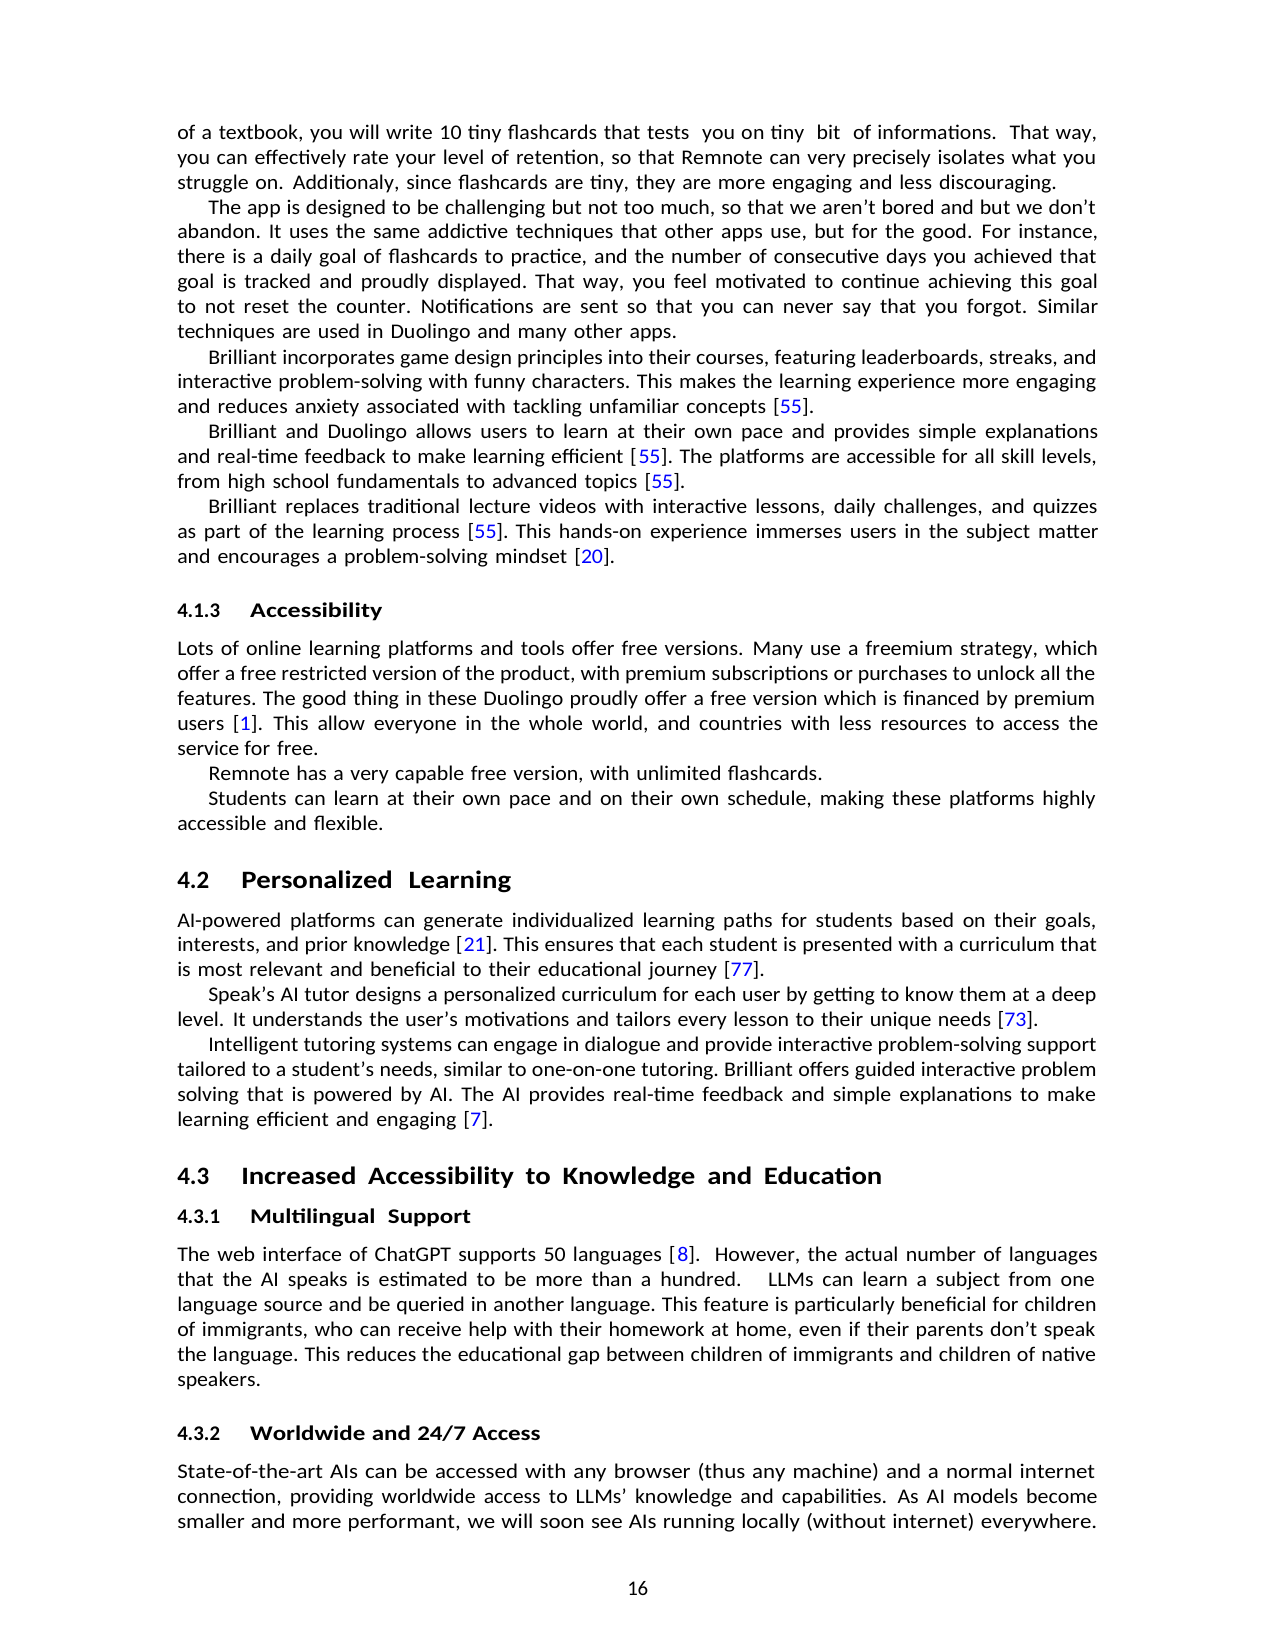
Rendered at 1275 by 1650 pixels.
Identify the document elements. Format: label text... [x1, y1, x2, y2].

text Students can learn at their own pace and on their own schedule, making these platforms highly accessible and flexible. [177, 786, 1098, 836]
subtitle Increased Accessibility to Knowledge and Education [177, 1161, 1275, 1191]
subtitle Accessibility [177, 597, 1275, 623]
text The app is designed to be challenging but not too much, so that we aren’t bored and but we don’t abandon. It uses the same addictive techniques that other apps use, but for the good. For instance, there is a daily goal of flashcards to practice, and the number of consecutive days you achieved that goal is tracked and proudly displayed. That way, you feel motivated to continue achieving this goal to not reset the counter. Notifications are sent so that you can never say that you forgot. Similar techniques are used in Duolingo and many other apps. [177, 194, 1098, 344]
text Intelligent tutoring systems can engage in dialogue and provide interactive problem-solving support tailored to a student’s needs, similar to one-on-one tutoring. Brilliant offers guided interactive problem solving that is powered by AI. The AI provides real-time feedback and simple explanations to make learning efficient and engaging [7]. [177, 1032, 1098, 1132]
subtitle Personalized Learning [177, 864, 1275, 895]
text Brilliant and Duolingo allows users to learn at their own pace and provides simple explanations and real-time feedback to make learning efficient [55]. The platforms are accessible for all skill levels, from high school fundamentals to advanced topics [55]. [177, 419, 1098, 494]
text AI-powered platforms can generate individualized learning paths for students based on their goals, interests, and prior knowledge [21]. This ensures that each student is presented with a curriculum that is most relevant and beneficial to their educational journey [77]. [177, 907, 1098, 982]
text The web interface of ChatGPT supports 50 languages [8]. However, the actual number of languages that the AI speaks is estimated to be more than a hundred. LLMs can learn a subject from one language source and be queried in another language. This feature is particularly beneficial for children of immigrants, who can receive help with their homework at home, even if their parents don’t speak the language. This reduces the educational gap between children of immigrants and children of native speakers. [177, 1241, 1098, 1391]
text of a textbook, you will write 10 tiny flashcards that tests you on tiny bit of informations. That way, you can effectively rate your level of retention, so that Remnote can very precisely isolates what you struggle on. Additionaly, since flashcards are tiny, they are more engaging and less discouraging. [177, 119, 1098, 194]
text Brilliant replaces traditional lecture videos with interactive lessons, daily challenges, and quizzes as part of the learning process [55]. This hands-on experience immerses users in the subject matter and encourages a problem-solving mindset [20]. [177, 494, 1098, 569]
subtitle Multilingual Support [177, 1203, 1275, 1228]
text State-of-the-art AIs can be accessed with any browser (thus any machine) and a normal internet connection, providing worldwide access to LLMs’ knowledge and capabilities. As AI models become smaller and more performant, we will soon see AIs running locally (without internet) everywhere. [177, 1459, 1098, 1533]
text Brilliant incorporates game design principles into their courses, featuring leaderboards, streaks, and interactive problem-solving with funny characters. This makes the learning experience more engaging and reduces anxiety associated with tackling unfamiliar concepts [55]. [177, 344, 1098, 419]
subtitle Worldwide and 24/7 Access [177, 1420, 1275, 1445]
text Remnote has a very capable free version, with unlimited flashcards. [208, 761, 1275, 786]
text Lots of online learning platforms and tools offer free versions. Many use a freemium strategy, which offer a free restricted version of the product, with premium subscriptions or purchases to unlock all the features. The good thing in these Duolingo proudly offer a free version which is financed by premium users [1]. This allow everyone in the whole world, and countries with less resources to access the service for free. [177, 636, 1098, 761]
text Speak’s AI tutor designs a personalized curriculum for each user by getting to know them at a deep level. It understands the user’s motivations and tailors every lesson to their unique needs [73]. [177, 982, 1098, 1032]
